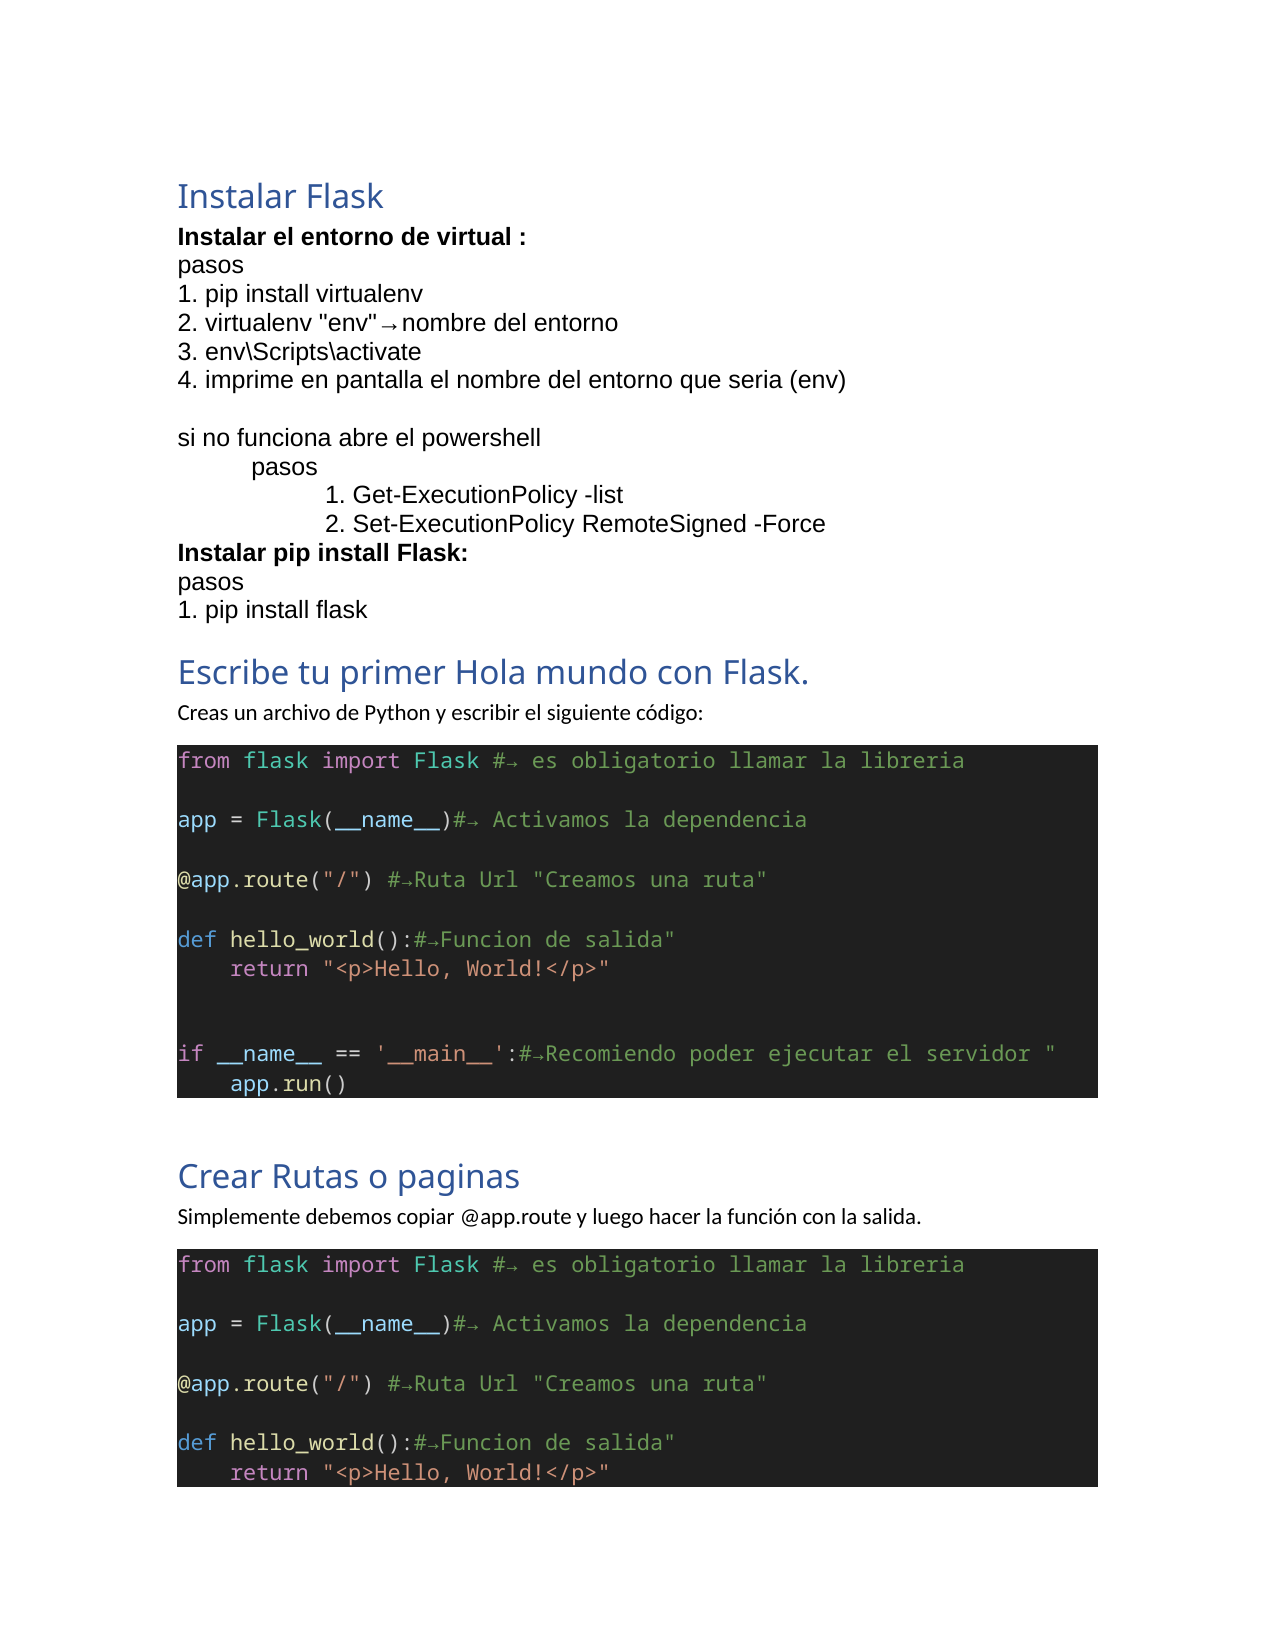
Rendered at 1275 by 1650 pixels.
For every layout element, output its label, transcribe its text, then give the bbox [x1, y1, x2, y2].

text @app.route("/") #→Ruta Url "Creamos una ruta" [177, 1368, 1098, 1398]
text from flask import Flask #→ es obligatorio llamar la libreria [177, 745, 1098, 775]
text @app.route("/") #→Ruta Url "Creamos una ruta" [177, 864, 1098, 894]
text app.run() [177, 1068, 1098, 1098]
text return "<p>Hello, World!</p>" [177, 1457, 1098, 1487]
text def hello_world():#→Funcion de salida" [177, 924, 1098, 953]
text Creas un archivo de Python y escribir el siguiente código: [177, 698, 1098, 726]
subtitle Crear Rutas o paginas [177, 1153, 1098, 1198]
text 2. Set-ExecutionPolicy RemoteSigned -Force [177, 509, 1098, 538]
text if __name__ == '__main__':#→Recomiendo poder ejecutar el servidor " [177, 1038, 1098, 1068]
text 1. pip install flask [177, 595, 1098, 624]
text Instalar pip install Flask: [177, 538, 1098, 567]
text def hello_world():#→Funcion de salida" [177, 1427, 1098, 1457]
text from flask import Flask #→ es obligatorio llamar la libreria [177, 1249, 1098, 1278]
subtitle Escribe tu primer Hola mundo con Flask. [177, 649, 1098, 694]
text 1. pip install virtualenv [177, 279, 1098, 308]
text 2. virtualenv "env"→nombre del entorno [177, 308, 1098, 337]
text si no funciona abre el powershell [177, 423, 1098, 452]
subtitle Instalar Flask [177, 173, 1098, 218]
text return "<p>Hello, World!</p>" [177, 953, 1098, 983]
text app = Flask(__name__)#→ Activamos la dependencia [177, 804, 1098, 834]
text Instalar el entorno de virtual : [177, 222, 1098, 250]
text app = Flask(__name__)#→ Activamos la dependencia [177, 1308, 1098, 1338]
text 4. imprime en pantalla el nombre del entorno que seria (env) [177, 365, 1098, 394]
text Simplemente debemos copiar @app.route y luego hacer la función con la salida. [177, 1202, 1098, 1230]
text 1. Get-ExecutionPolicy -list [177, 480, 1098, 509]
text pasos [177, 250, 1098, 279]
text 3. env\Scripts\activate [177, 337, 1098, 365]
text pasos [177, 452, 1098, 480]
text pasos [177, 567, 1098, 595]
